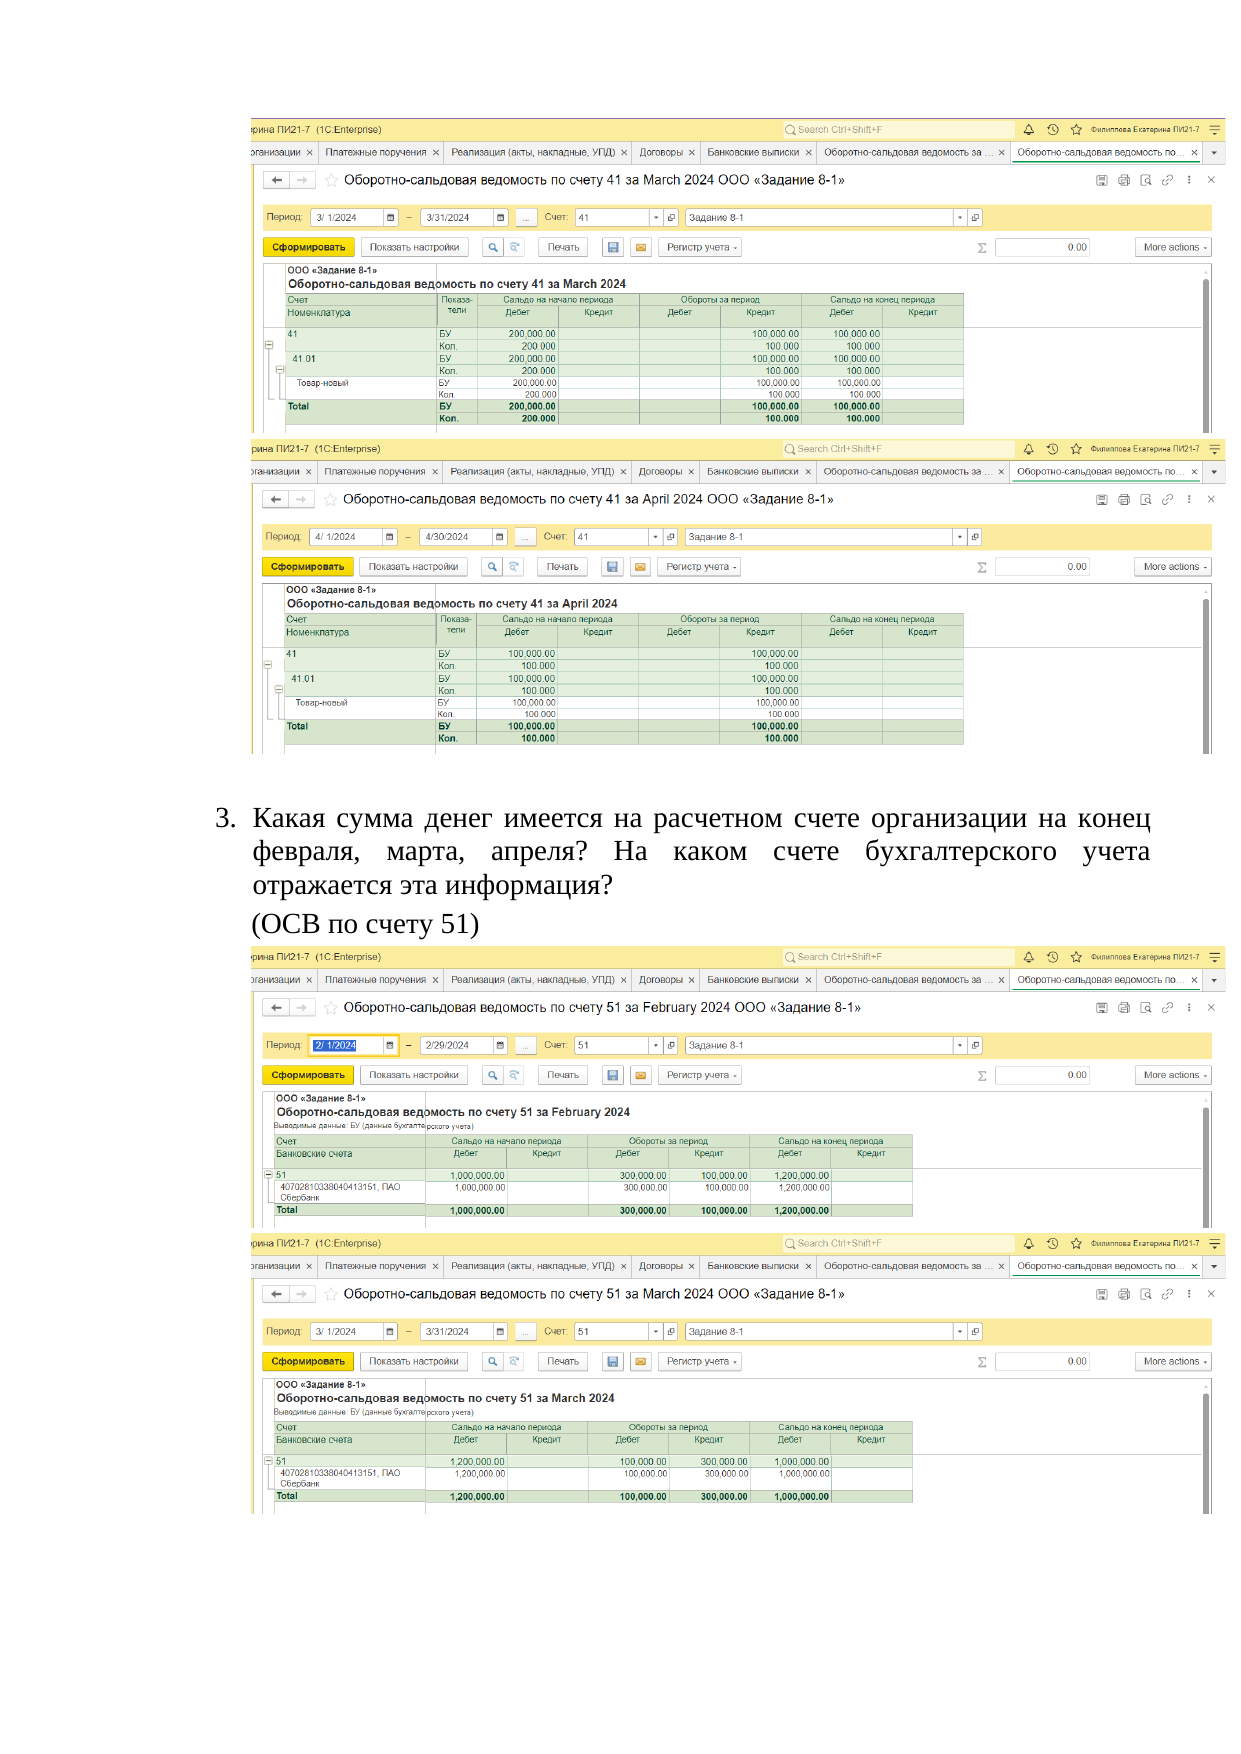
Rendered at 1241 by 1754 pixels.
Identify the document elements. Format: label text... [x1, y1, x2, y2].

list Какая сумма денег имеется на расчетном счете организации на конец февраля, марта, апреля? На каком счете бухгалтерского учета отражается эта информация? [215, 800, 1152, 900]
text (ОСВ по счету 51) [177, 907, 1152, 940]
picture [251, 118, 1226, 433]
picture [251, 1233, 1226, 1514]
picture [251, 439, 1226, 754]
picture [251, 946, 1226, 1228]
